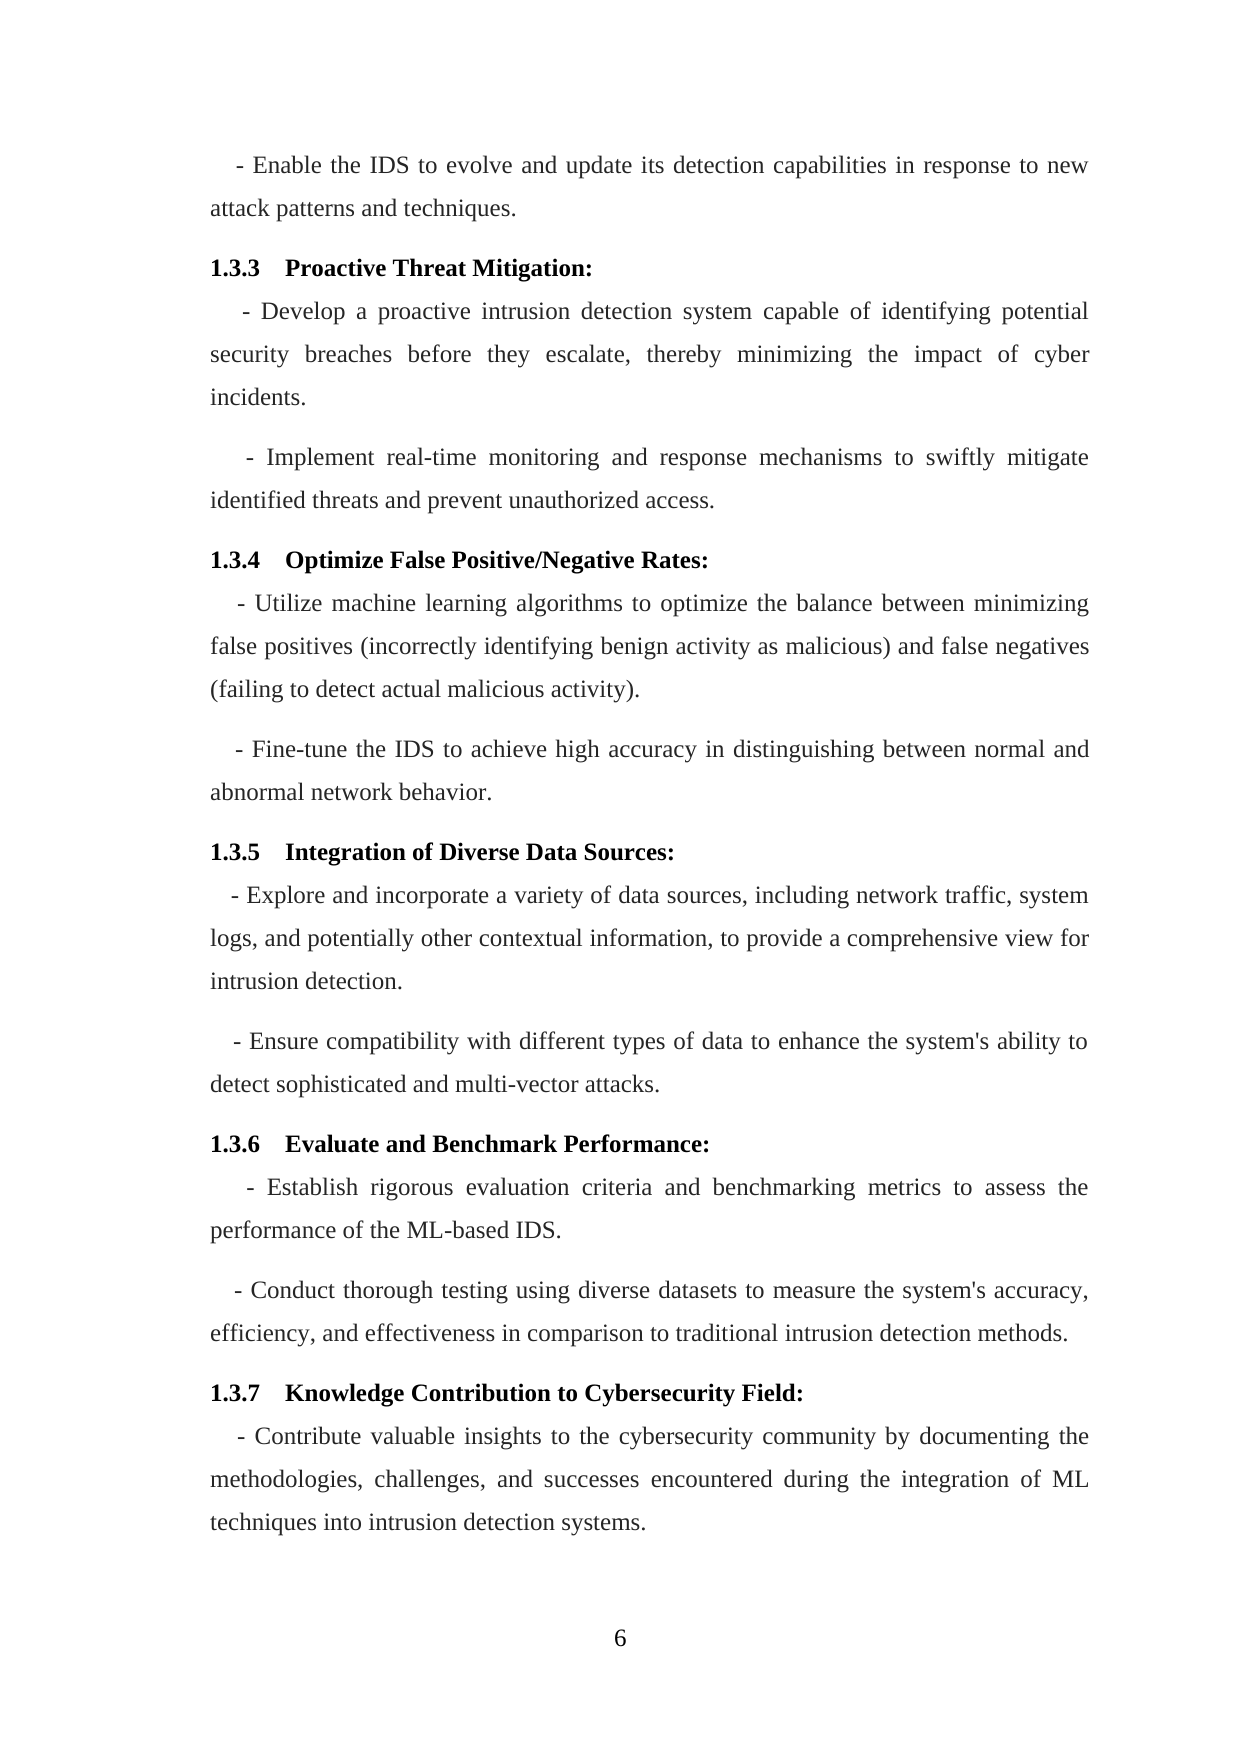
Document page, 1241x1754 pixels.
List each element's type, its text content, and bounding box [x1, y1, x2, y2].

subtitle Integration of Diverse Data Sources: [210, 837, 1090, 866]
text - Contribute valuable insights to the cybersecurity community by documenting the methodologies, challenges, and successes encountered during the integration of ML techniques into intrusion detection systems. [210, 1421, 1090, 1536]
text - Utilize machine learning algorithms to optimize the balance between minimizing false positives (incorrectly identifying benign activity as malicious) and false negatives (failing to detect actual malicious activity). [210, 588, 1090, 703]
text - Establish rigorous evaluation criteria and benchmarking metrics to assess the performance of the ML-based IDS. [210, 1172, 1090, 1244]
text - Ensure compatibility with different types of data to enhance the system's ability to detect sophisticated and multi-vector attacks. [210, 1026, 1090, 1098]
text - Fine-tune the IDS to achieve high accuracy in distinguishing between normal and abnormal network behavior. [210, 734, 1090, 806]
text - Implement real-time monitoring and response mechanisms to swiftly mitigate identified threats and prevent unauthorized access. [210, 442, 1090, 514]
text - Explore and incorporate a variety of data sources, including network traffic, system logs, and potentially other contextual information, to provide a comprehensive view for intrusion detection. [210, 880, 1090, 995]
subtitle Evaluate and Benchmark Performance: [210, 1129, 1090, 1158]
text - Develop a proactive intrusion detection system capable of identifying potential security breaches before they escalate, thereby minimizing the impact of cyber incidents. [210, 296, 1090, 411]
subtitle Proactive Threat Mitigation: [210, 253, 1090, 282]
text - Conduct thorough testing using diverse datasets to measure the system's accuracy, efficiency, and effectiveness in comparison to traditional intrusion detection methods. [210, 1275, 1090, 1347]
subtitle Knowledge Contribution to Cybersecurity Field: [210, 1378, 1090, 1407]
subtitle Optimize False Positive/Negative Rates: [210, 545, 1090, 574]
text - Enable the IDS to evolve and update its detection capabilities in response to new attack patterns and techniques. [210, 150, 1090, 222]
